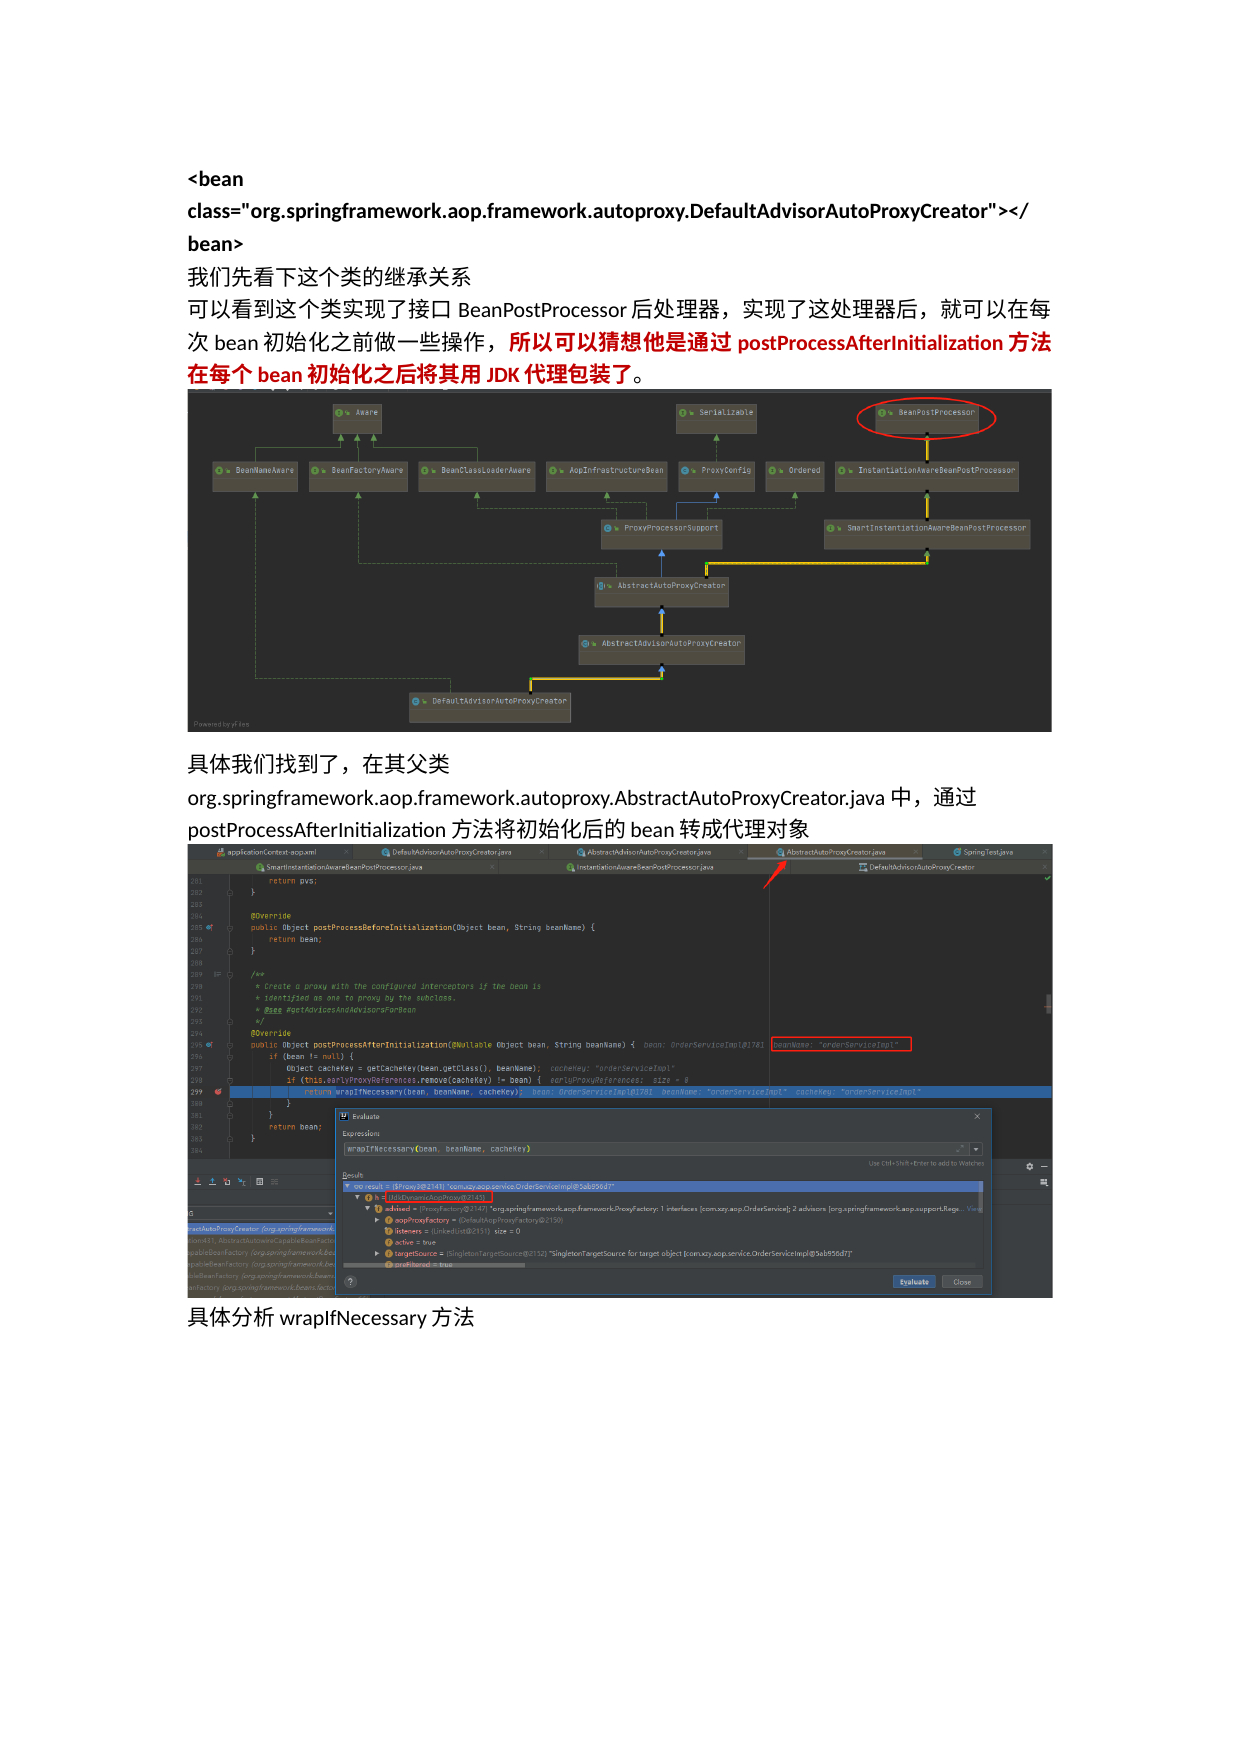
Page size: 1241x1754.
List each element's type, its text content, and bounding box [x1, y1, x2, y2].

text 具体分析wrapIfNecessary方法 [187, 1299, 1053, 1332]
picture [187, 844, 1053, 1298]
text org.springframework.aop.framework.autoproxy.AbstractAutoProxyCreator.java中，通过 [187, 779, 1053, 812]
text 具体我们找到了，在其父类 [187, 747, 1053, 779]
text postProcessAfterInitialization方法将初始化后的bean转成代理对象 [187, 812, 1053, 844]
picture [187, 389, 1052, 732]
text 可以看到这个类实现了接口BeanPostProcessor后处理器，实现了这处理器后，就可以在每次bean初始化之前做一些操作，所以可以猜想他是通过postProcessAfterInitialization方法在每个bean初始化之后将其用JDK代理包装了。 [187, 292, 1053, 389]
text <bean class="org.springframework.aop.framework.autoproxy.DefaultAdvisorAutoProxyCreator"></bean> [187, 162, 1053, 259]
text 我们先看下这个类的继承关系 [187, 259, 1053, 292]
